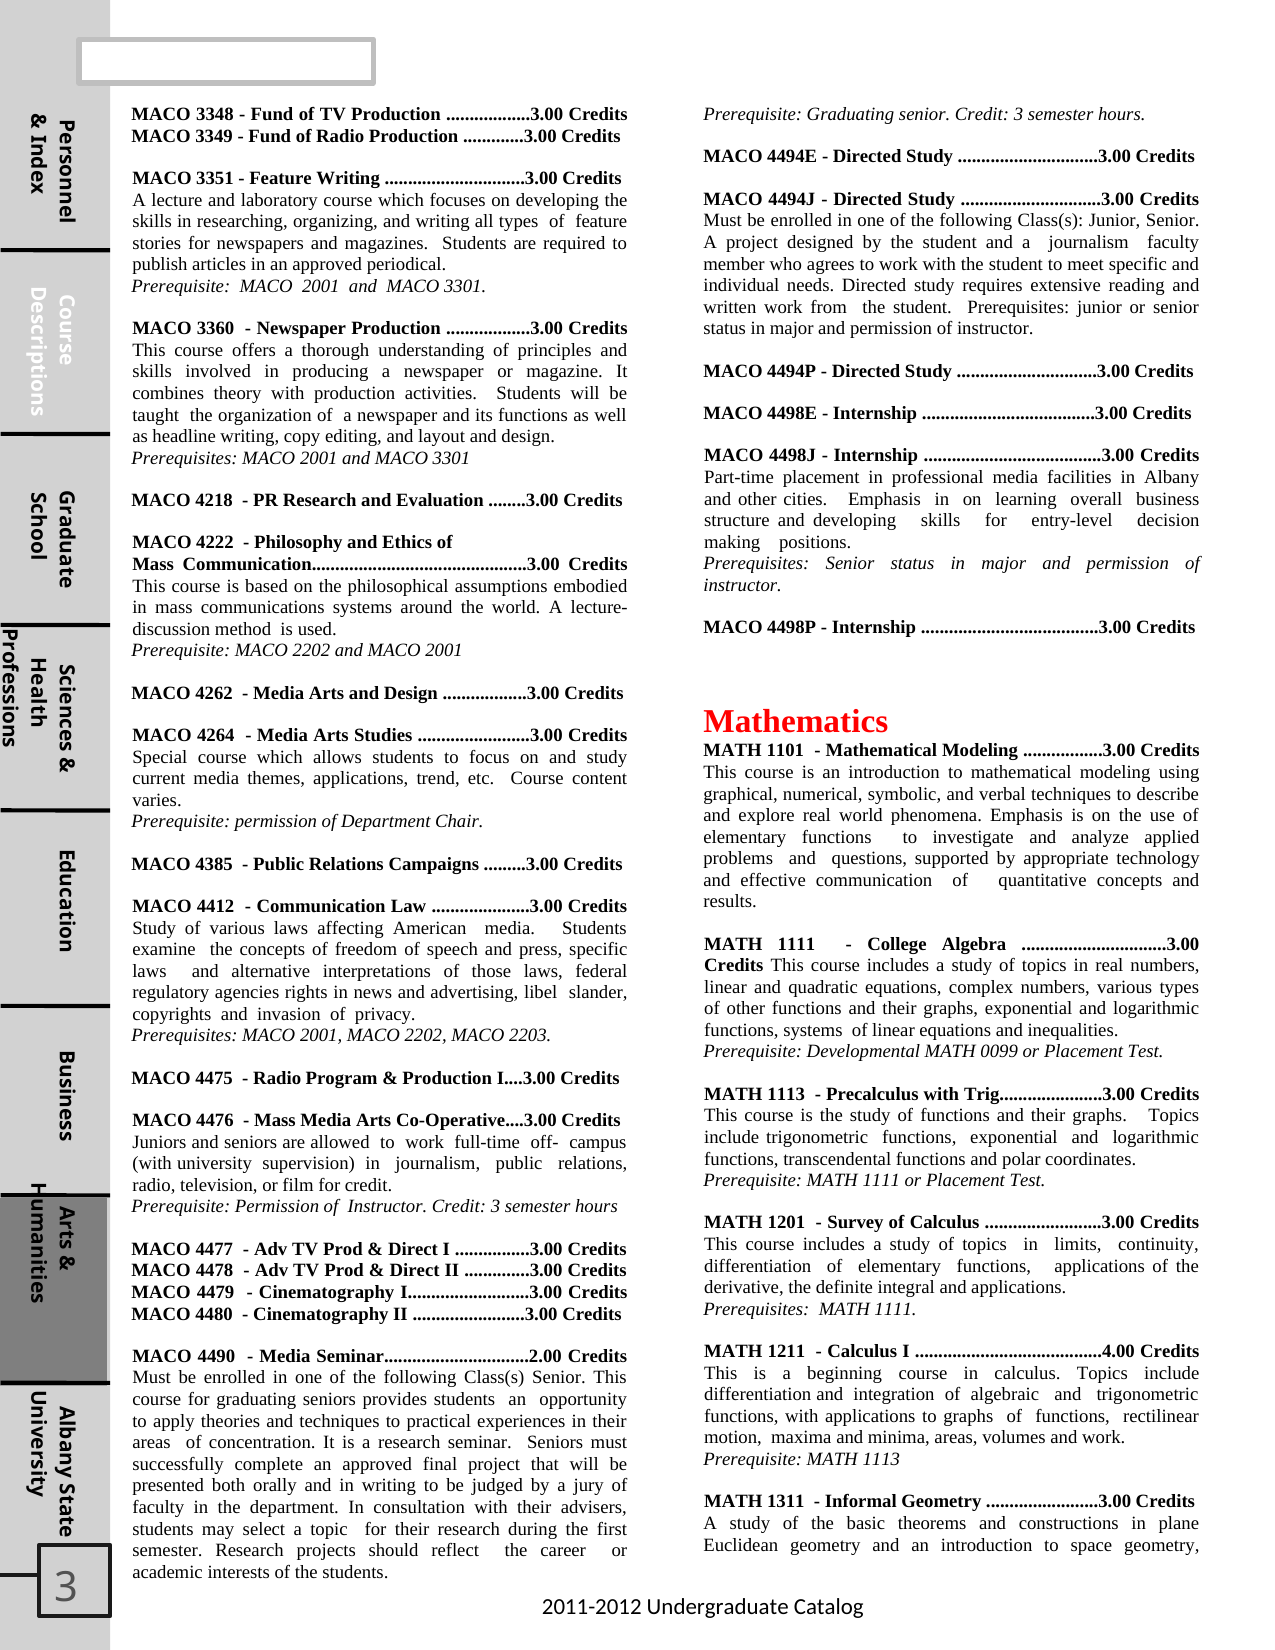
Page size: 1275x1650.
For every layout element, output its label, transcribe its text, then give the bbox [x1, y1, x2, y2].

text MACO 4494E - Directed Study ..............................3.00 Credits [703, 145, 1200, 167]
text MACO 4477 - Adv TV Prod & Direct I ................3.00 Credits MACO 4478 - Adv TV Prod & Direct II ..............3.00 Credits MACO 4479 - Cinematography I..........................3.00 Credits MACO 4480 - Cinematography II ........................3.00 Credits [131, 1238, 628, 1324]
text MACO 4222 - Philosophy and Ethics of [132, 531, 628, 553]
text MACO 4498J - Internship ......................................3.00 Credits Part-time placement in professional media facilities in Albany and other cities. Emphasis in on learning overall business structure and developing skills for entry-level decision making positions. [704, 444, 1200, 552]
text MACO 4490 - Media Seminar...............................2.00 Credits Must be enrolled in one of the following Class(s) Senior. This course for graduating seniors provides students an opportunity to apply theories and techniques to practical experiences in their areas of concentration. It is a research seminar. Seniors must successfully complete an approved final project that will be presented both orally and in writing to be judged by a jury of faculty in the department. In consultation with their advisers, students may select a topic for their research during the first semester. Research projects should reflect the career or academic interests of the students. [132, 1345, 628, 1582]
text MACO 4262 - Media Arts and Design ..................3.00 Credits [131, 682, 628, 703]
subtitle Mathematics [703, 701, 1218, 739]
text A lecture and laboratory course which focuses on developing the skills in researching, organizing, and writing all types of feature stories for newspapers and magazines. Students are required to publish articles in an approved periodical. [132, 188, 628, 275]
text MATH 1201 - Survey of Calculus .........................3.00 Credits This course includes a study of topics in limits, continuity, differentiation of elementary functions, applications of the derivative, the definite integral and applications. [704, 1211, 1200, 1298]
text Prerequisite: Graduating senior. Credit: 3 semester hours. [703, 103, 1200, 124]
text MACO 4412 - Communication Law .....................3.00 Credits Study of various laws affecting American media. Students examine the concepts of freedom of speech and press, specific laws and alternative interpretations of those laws, federal regulatory agencies rights in news and advertising, libel slander, copyrights and invasion of privacy. [132, 895, 628, 1024]
text MACO 4475 - Radio Program & Production I....3.00 Credits [131, 1067, 628, 1088]
text Mass Communication..............................................3.00 Credits This course is based on the philosophical assumptions embodied in mass communications systems around the world. A lecture-discussion method is used. [132, 553, 628, 639]
text MATH 1111 - College Algebra ...............................3.00 Credits This course includes a study of topics in real numbers, linear and quadratic equations, complex numbers, various types of other functions and their graphs, exponential and logarithmic functions, systems of linear equations and inequalities. [704, 933, 1200, 1040]
text MATH 1113 - Precalculus with Trig......................3.00 Credits This course is the study of functions and their graphs. Topics include trigonometric functions, exponential and logarithmic functions, transcendental functions and polar coordinates. [704, 1083, 1200, 1169]
text MACO 4385 - Public Relations Campaigns .........3.00 Credits [131, 853, 628, 874]
text Prerequisite: Developmental MATH 0099 or Placement Test. [703, 1040, 1200, 1062]
text Prerequisites: MACO 2001, MACO 2202, MACO 2203. [131, 1024, 628, 1046]
text MACO 4498P - Internship ......................................3.00 Credits [703, 616, 1200, 638]
text MACO 3360 - Newspaper Production ..................3.00 Credits This course offers a thorough understanding of principles and skills involved in producing a newspaper or magazine. It combines theory with production activities. Students will be taught the organization of a newspaper and its functions as well as headline writing, copy editing, and layout and design. [132, 317, 628, 447]
text Prerequisites: MACO 2001 and MACO 3301 [131, 447, 628, 468]
text MACO 4498E - Internship .....................................3.00 Credits [703, 402, 1200, 423]
text Prerequisite: Permission of Instructor. Credit: 3 semester hours [131, 1195, 628, 1217]
text Prerequisite: MACO 2001 and MACO 3301. [131, 275, 628, 296]
text MACO 4494J - Directed Study ..............................3.00 Credits Must be enrolled in one of the following Class(s): Junior, Senior. A project designed by the student and a journalism faculty member who agrees to work with the student to meet specific and individual needs. Directed study requires extensive reading and written work from the student. Prerequisites: junior or senior status in major and permission of instructor. [703, 188, 1200, 339]
text MATH 1101 - Mathematical Modeling .................3.00 Credits This course is an introduction to mathematical modeling using graphical, numerical, symbolic, and verbal techniques to describe and explore real world phenomena. Emphasis is on the use of elementary functions to investigate and analyze applied problems and questions, supported by appropriate technology and effective communication of quantitative concepts and results. [703, 739, 1200, 912]
text MACO 4218 - PR Research and Evaluation ........3.00 Credits [131, 489, 628, 511]
text Prerequisite: MACO 2202 and MACO 2001 [131, 639, 628, 661]
text Prerequisite: MATH 1111 or Placement Test. [703, 1169, 1200, 1191]
text MACO 4476 - Mass Media Arts Co-Operative....3.00 Credits [132, 1109, 628, 1131]
text Prerequisite: permission of Department Chair. [131, 810, 628, 832]
text MACO 3348 - Fund of TV Production ..................3.00 Credits MACO 3349 - Fund of Radio Production .............3.00 Credits [131, 103, 628, 146]
text MATH 1211 - Calculus I ........................................4.00 Credits This is a beginning course in calculus. Topics include differentiation and integration of algebraic and trigonometric functions, with applications to graphs of functions, rectilinear motion, maxima and minima, areas, volumes and work. [704, 1340, 1200, 1448]
text Prerequisite: MATH 1113 [703, 1448, 1200, 1469]
text MACO 4264 - Media Arts Studies ........................3.00 Credits Special course which allows students to focus on and study current media themes, applications, trend, etc. Course content varies. [132, 724, 628, 810]
text MACO 3351 - Feature Writing ..............................3.00 Credits [132, 167, 628, 188]
text MATH 1311 - Informal Geometry ........................3.00 Credits [704, 1490, 1200, 1512]
text Prerequisites: Senior status in major and permission of instructor. [703, 552, 1200, 595]
text Prerequisites: MATH 1111. [703, 1298, 1200, 1319]
text Juniors and seniors are allowed to work full-time off- campus (with university supervision) in journalism, public relations, radio, television, or film for credit. [132, 1131, 628, 1195]
text MACO 4494P - Directed Study ..............................3.00 Credits [703, 359, 1200, 381]
